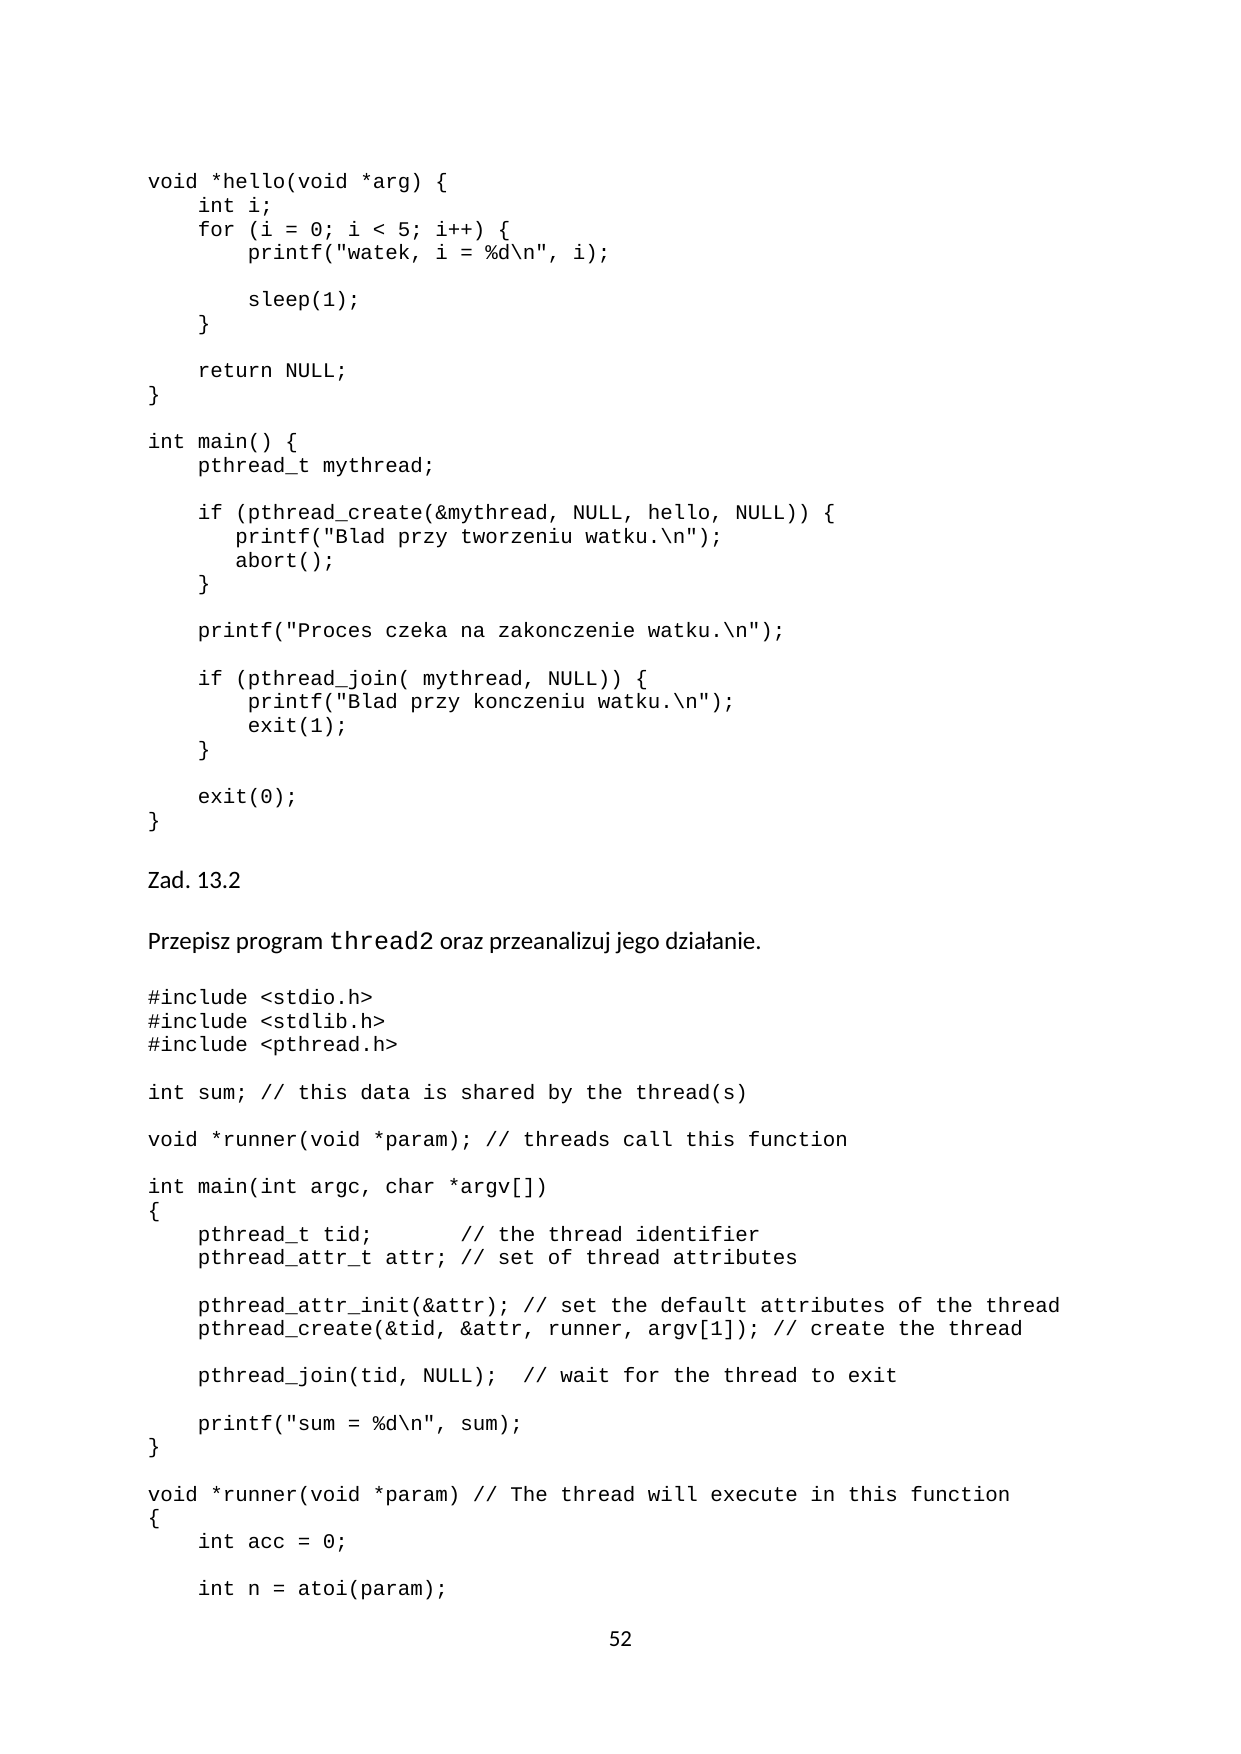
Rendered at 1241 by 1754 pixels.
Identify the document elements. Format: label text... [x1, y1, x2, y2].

text pthread_t tid; // the thread identifier [148, 1224, 1093, 1247]
text { [148, 1200, 1093, 1224]
text if (pthread_join( mythread, NULL)) { [148, 668, 1093, 691]
text abort(); [148, 549, 1093, 573]
text } [148, 313, 1093, 337]
text Przepisz program thread2 oraz przeanalizuj jego działanie. [148, 925, 1093, 957]
text int acc = 0; [148, 1531, 1093, 1555]
text int main() { [148, 431, 1093, 455]
text Zad. 13.2 [148, 864, 1093, 894]
text printf("sum = %d\n", sum); [148, 1413, 1093, 1436]
text int i; [148, 195, 1093, 218]
text #include <stdlib.h> [148, 1011, 1093, 1034]
text return NULL; [148, 360, 1093, 384]
text pthread_attr_t attr; // set of thread attributes [148, 1247, 1093, 1271]
text void *runner(void *param) // The thread will execute in this function [148, 1484, 1093, 1507]
text exit(1); [148, 715, 1093, 739]
text { [148, 1507, 1093, 1531]
text #include <stdio.h> [148, 987, 1093, 1011]
text #include <pthread.h> [148, 1034, 1093, 1058]
text exit(0); [148, 786, 1093, 810]
text void *hello(void *arg) { [148, 171, 1093, 195]
text pthread_create(&tid, &attr, runner, argv[1]); // create the thread [148, 1318, 1093, 1342]
text int n = atoi(param); [148, 1578, 1093, 1602]
text if (pthread_create(&mythread, NULL, hello, NULL)) { [148, 502, 1093, 526]
text } [148, 573, 1093, 597]
text void *runner(void *param); // threads call this function [148, 1129, 1093, 1153]
text printf("Blad przy tworzeniu watku.\n"); [148, 526, 1093, 549]
text int sum; // this data is shared by the thread(s) [148, 1082, 1093, 1105]
text printf("Blad przy konczeniu watku.\n"); [148, 691, 1093, 715]
text pthread_join(tid, NULL); // wait for the thread to exit [148, 1366, 1093, 1389]
text sleep(1); [148, 289, 1093, 313]
text } [148, 739, 1093, 762]
text } [148, 810, 1093, 833]
text } [148, 1436, 1093, 1460]
text pthread_t mythread; [148, 455, 1093, 479]
text printf("Proces czeka na zakonczenie watku.\n"); [148, 621, 1093, 644]
text } [148, 384, 1093, 408]
text printf("watek, i = %d\n", i); [148, 242, 1093, 266]
text for (i = 0; i < 5; i++) { [148, 218, 1093, 242]
text int main(int argc, char *argv[]) [148, 1176, 1093, 1200]
text pthread_attr_init(&attr); // set the default attributes of the thread [148, 1294, 1093, 1318]
